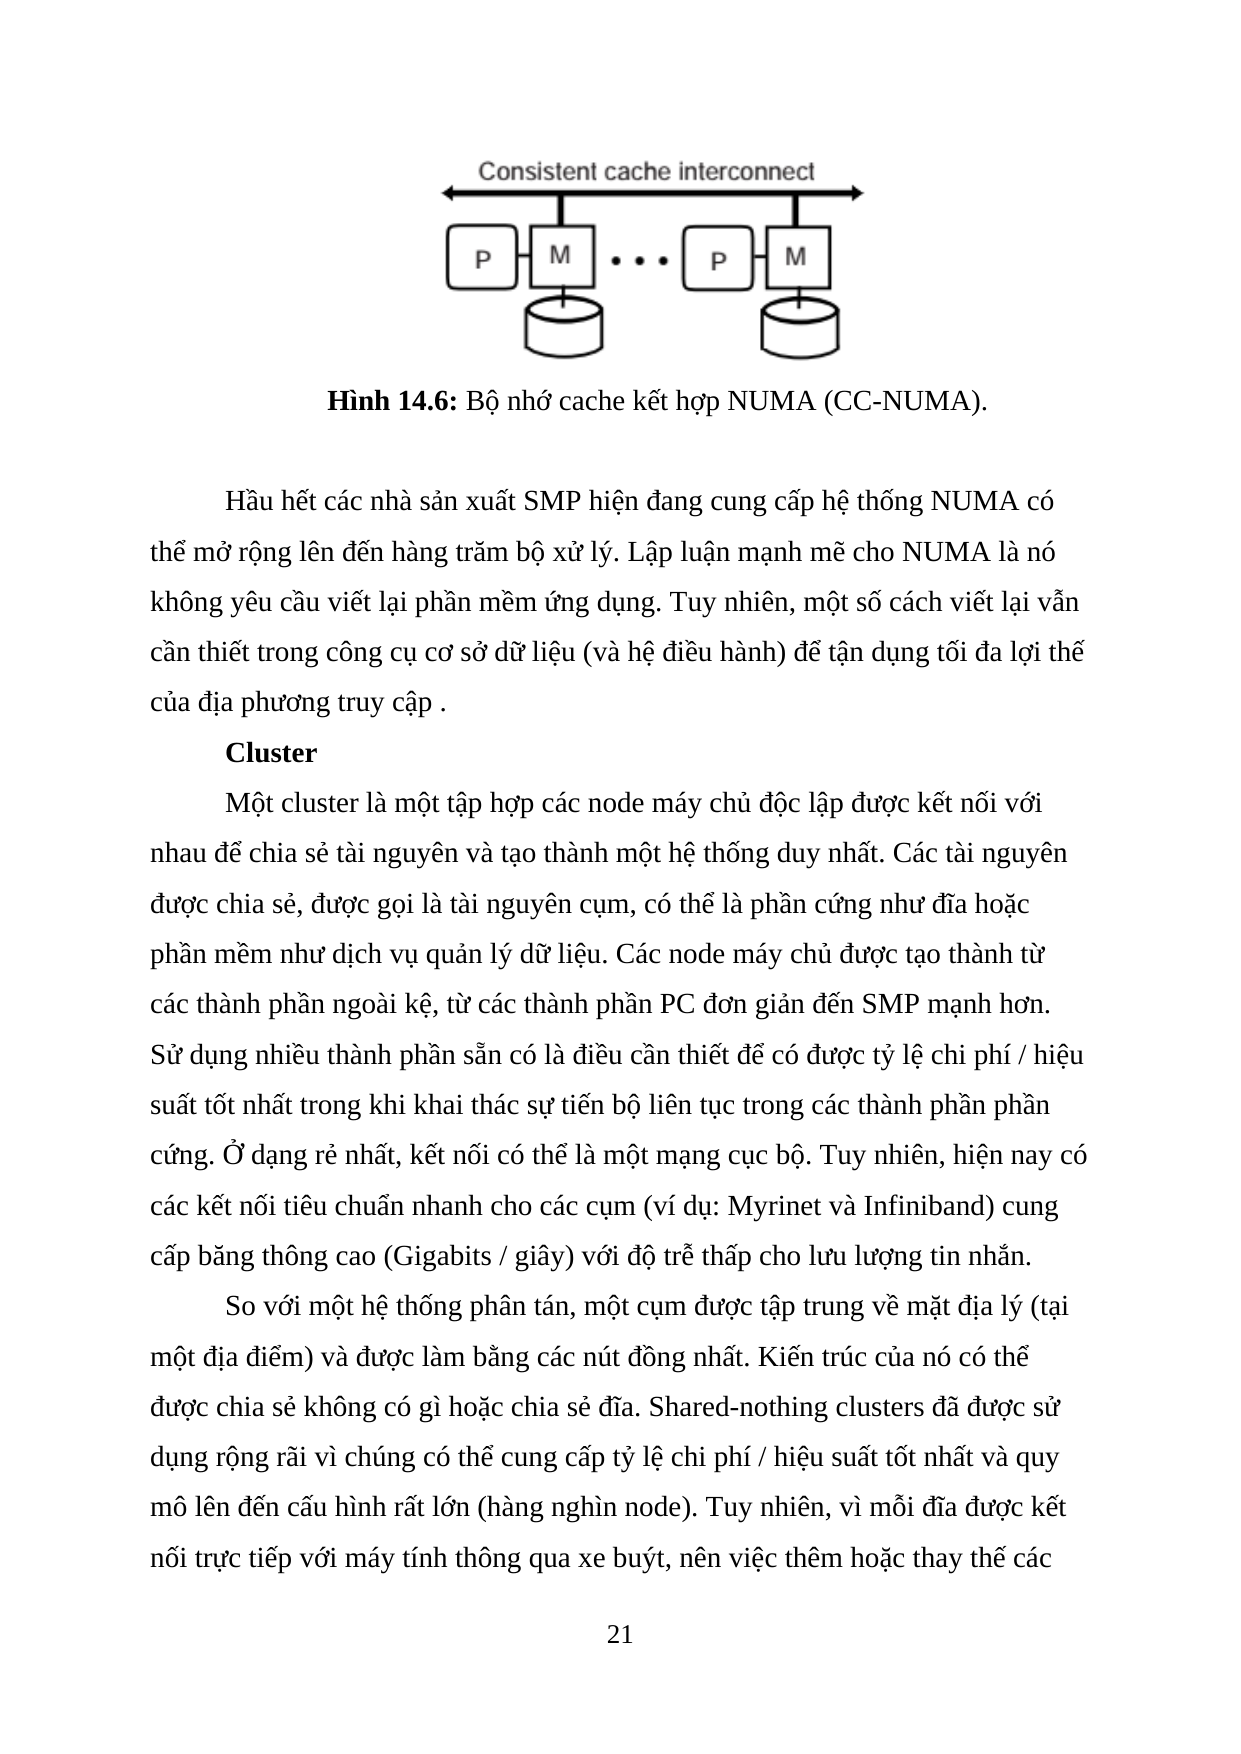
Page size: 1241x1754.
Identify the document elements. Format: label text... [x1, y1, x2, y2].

picture [429, 150, 887, 368]
text Một cluster là một tập hợp các node máy chủ độc lập được kết nối với nhau để chia sẻ tài nguyên và tạo thành một hệ thống duy nhất. Các tài nguyên được chia sẻ, được gọi là tài nguyên cụm, có thể là phần cứng như đĩa hoặc phần mềm như dịch vụ quản lý dữ liệu. Các node máy chủ được tạo thành từ các thành phần ngoài kệ, từ các thành phần PC đơn giản đến SMP mạnh hơn. Sử dụng nhiều thành phần sẵn có là điều cần thiết để có được tỷ lệ chi phí / hiệu suất tốt nhất trong khi khai thác sự tiến bộ liên tục trong các thành phần phần cứng. Ở dạng rẻ nhất, kết nối có thể là một mạng cục bộ. Tuy nhiên, hiện nay có các kết nối tiêu chuẩn nhanh cho các cụm (ví dụ: Myrinet và Infiniband) cung cấp băng thông cao (Gigabits / giây) với độ trễ thấp cho lưu lượng tin nhắn. [150, 785, 1090, 1272]
text Hầu hết các nhà sản xuất SMP hiện đang cung cấp hệ thống NUMA có thể mở rộng lên đến hàng trăm bộ xử lý. Lập luận mạnh mẽ cho NUMA là nó không yêu cầu viết lại phần mềm ứng dụng. Tuy nhiên, một số cách viết lại vẫn cần thiết trong công cụ cơ sở dữ liệu (và hệ điều hành) để tận dụng tối đa lợi thế của địa phương truy cập . [150, 483, 1090, 718]
text Hình 14.6: Bộ nhớ cache kết hợp NUMA (CC-NUMA). [150, 383, 1090, 416]
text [150, 1288, 1090, 1573]
text Cluster [150, 735, 1090, 768]
